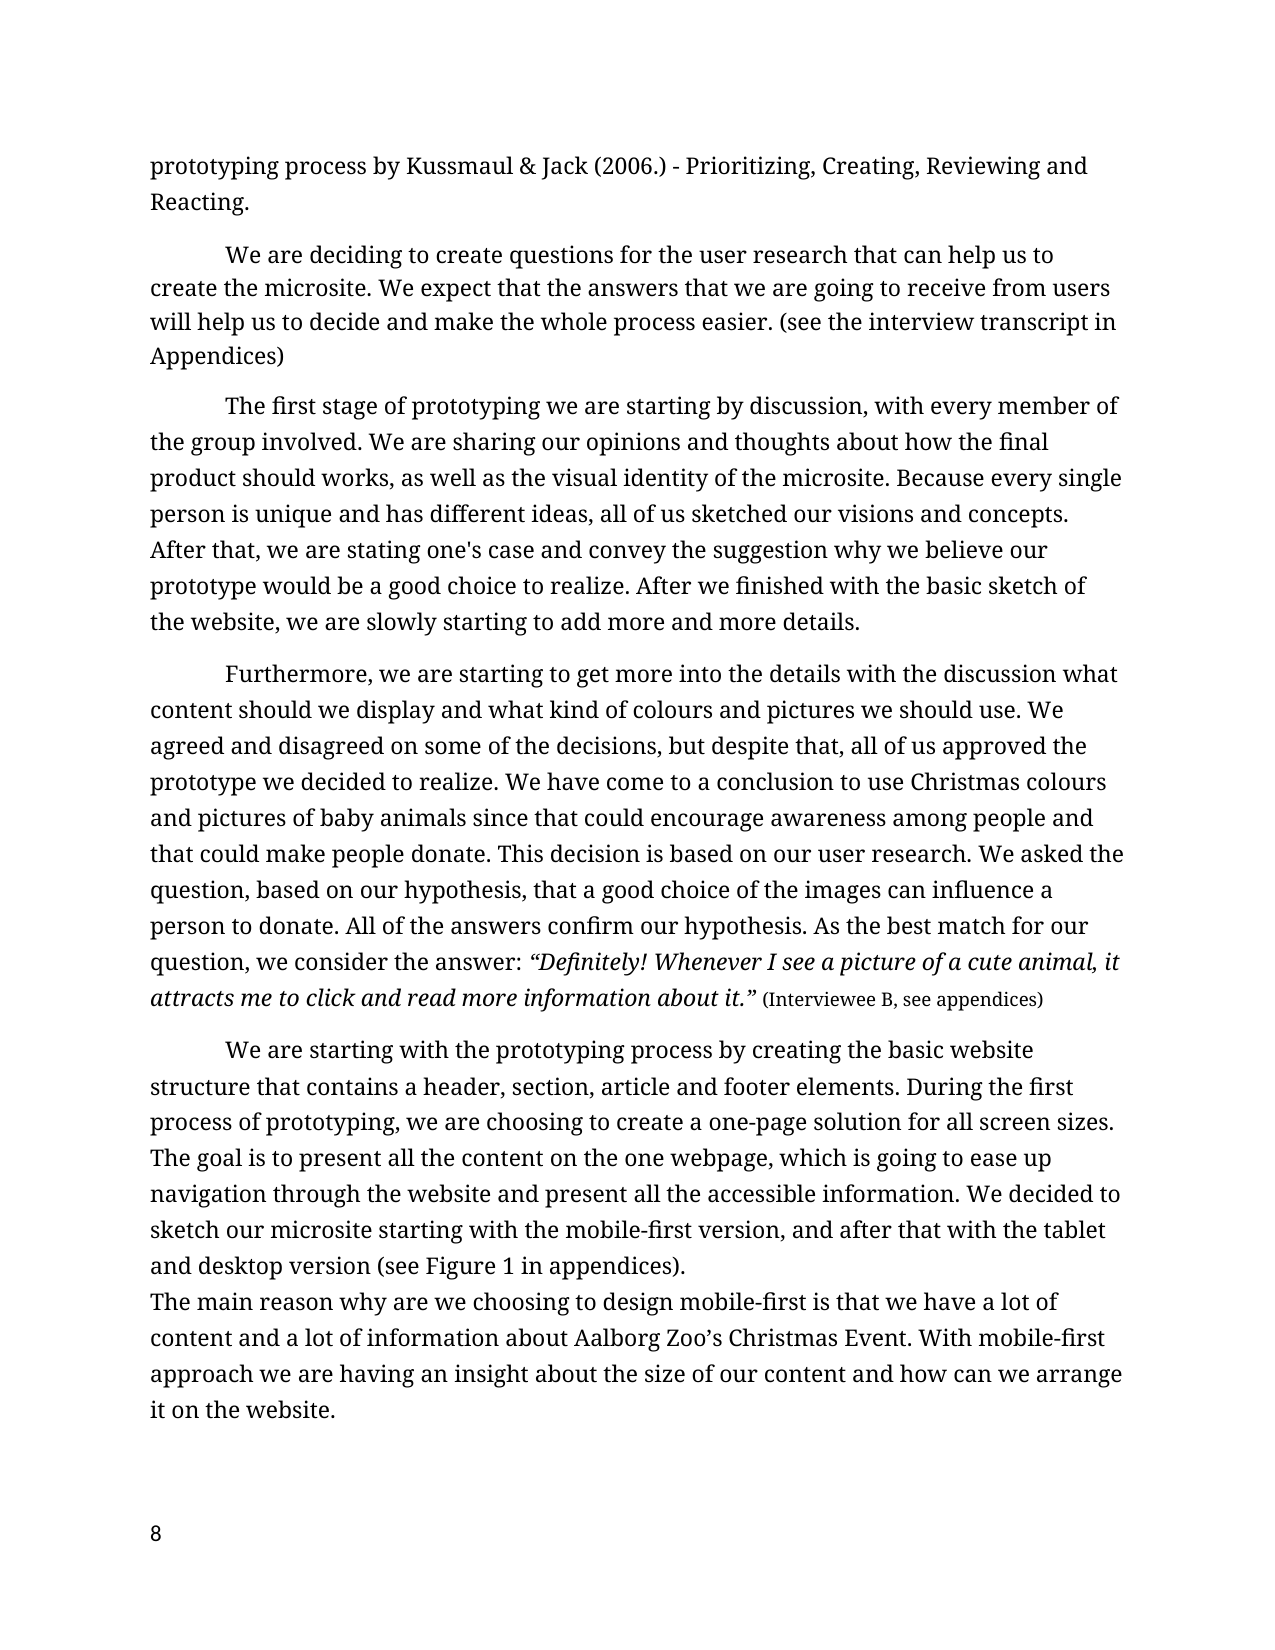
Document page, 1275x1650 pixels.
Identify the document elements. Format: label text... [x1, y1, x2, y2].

text The first stage of prototyping we are starting by discussion, with every member of the group involved. We are sharing our opinions and thoughts about how the final product should works, as well as the visual identity of the microsite. Because every single person is unique and has different ideas, all of us sketched our visions and concepts. After that, we are stating one's case and convey the suggestion why we believe our prototype would be a good choice to realize. After we finished with the basic sketch of the website, we are slowly starting to add more and more details. [150, 390, 1125, 637]
text Furthermore, we are starting to get more into the details with the discussion what content should we display and what kind of colours and pictures we should use. We agreed and disagreed on some of the decisions, but despite that, all of us approved the prototype we decided to realize. We have come to a conclusion to use Christmas colours and pictures of baby animals since that could encourage awareness among people and that could make people donate. This decision is based on our user research. We asked the question, based on our hypothesis, that a good choice of the images can influence a person to donate. All of the answers confirm our hypothesis. As the best match for our question, we consider the answer: “Definitely! Whenever I see a picture of a cute animal, it attracts me to click and read more information about it.” (Interviewee B, see appendices) [150, 658, 1125, 1013]
text We are deciding to create questions for the user research that can help us to create the microsite. We expect that the answers that we are going to receive from users will help us to decide and make the whole process easier. (see the interview transcript in Appendices) [150, 238, 1125, 371]
